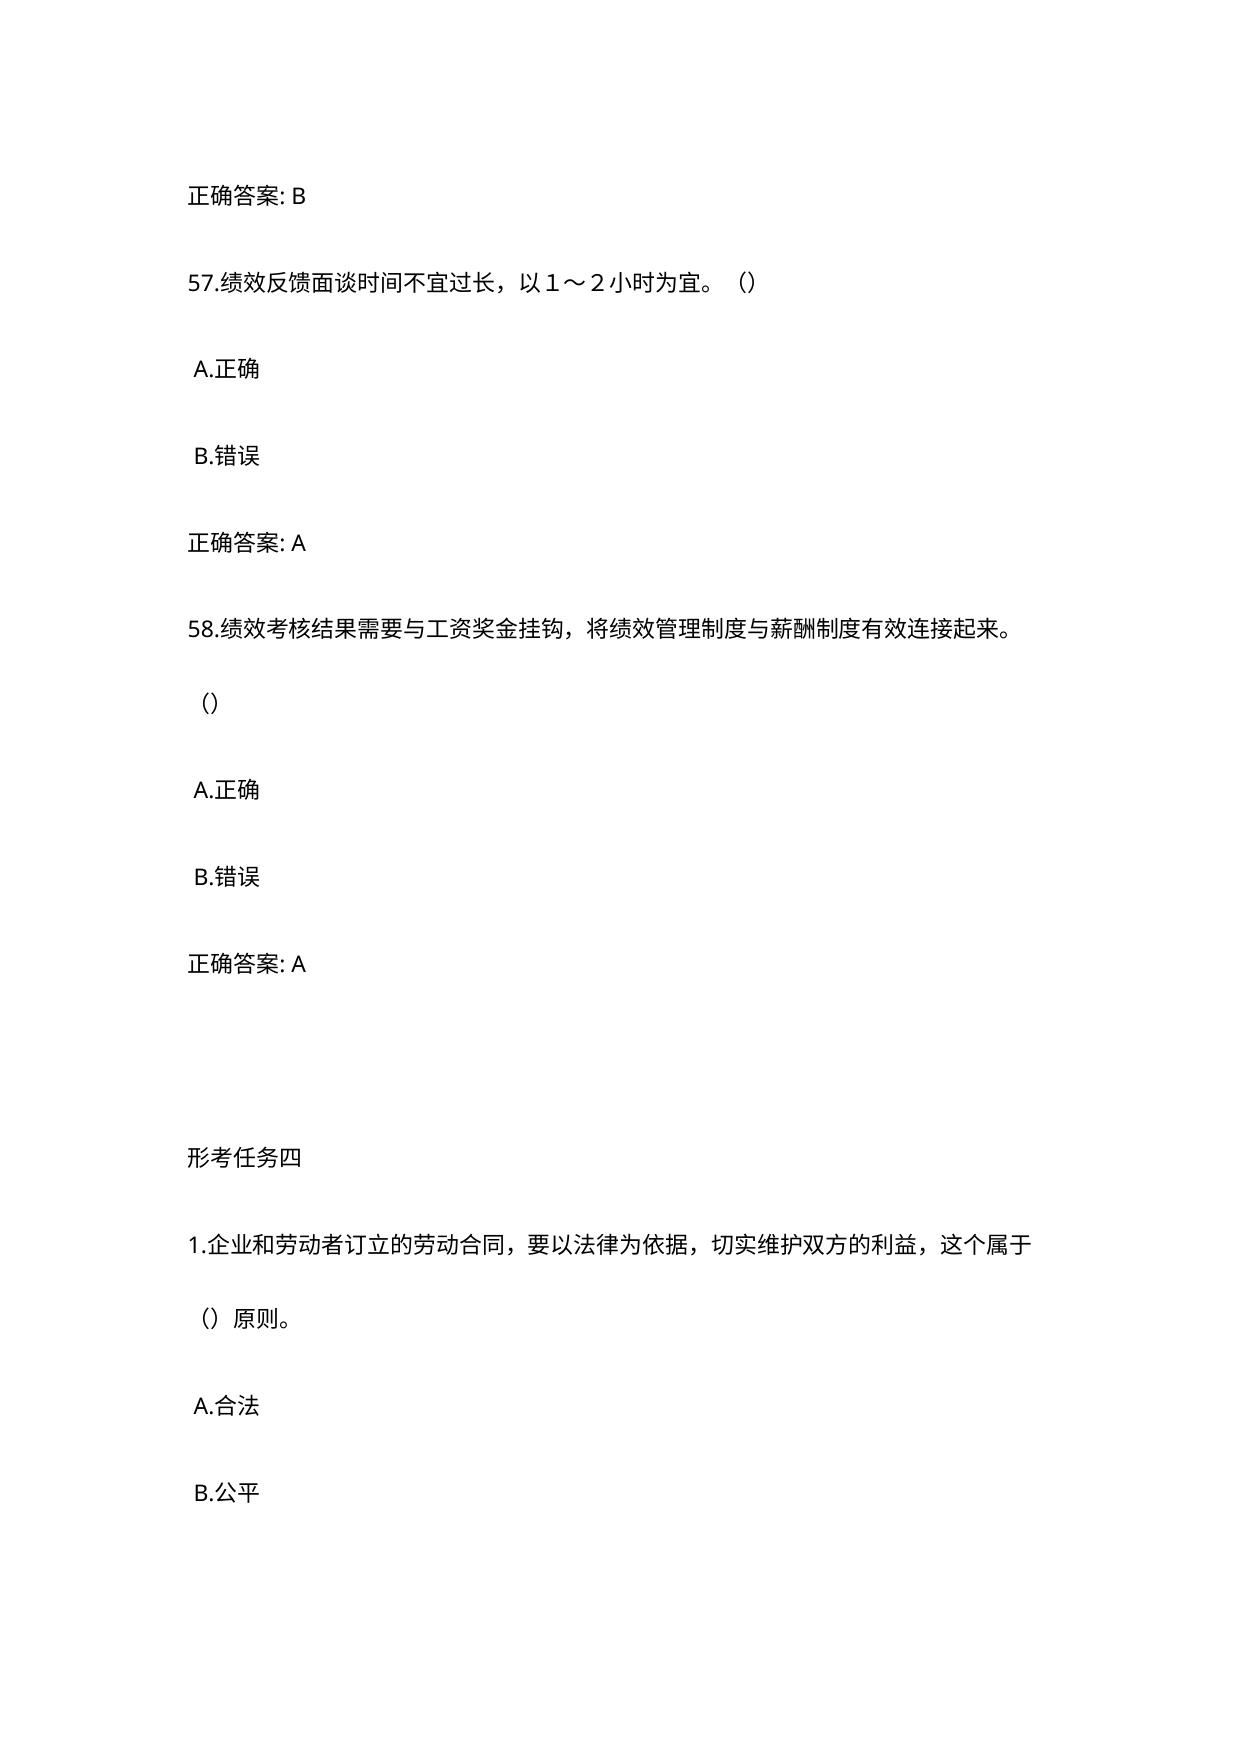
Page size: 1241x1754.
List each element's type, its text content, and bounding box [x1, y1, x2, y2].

text 58.绩效考核结果需要与工资奖金挂钩，将绩效管理制度与薪酬制度有效连接起来。（） [187, 595, 1053, 735]
text 正确答案: A [187, 930, 1053, 995]
text 1.企业和劳动者订立的劳动合同，要以法律为依据，切实维护双方的利益，这个属于（）原则。 [187, 1211, 1053, 1351]
text 正确答案: A [187, 509, 1053, 574]
text A.正确 [187, 335, 1053, 400]
text B.错误 [187, 422, 1053, 487]
text B.公平 [187, 1459, 1053, 1524]
text 形考任务四 [187, 1124, 1053, 1189]
text A.合法 [187, 1372, 1053, 1437]
text 57.绩效反馈面谈时间不宜过长，以１～２小时为宜。（） [187, 249, 1053, 314]
text A.正确 [187, 757, 1053, 822]
text B.错误 [187, 843, 1053, 908]
text 正确答案: B [187, 162, 1053, 227]
